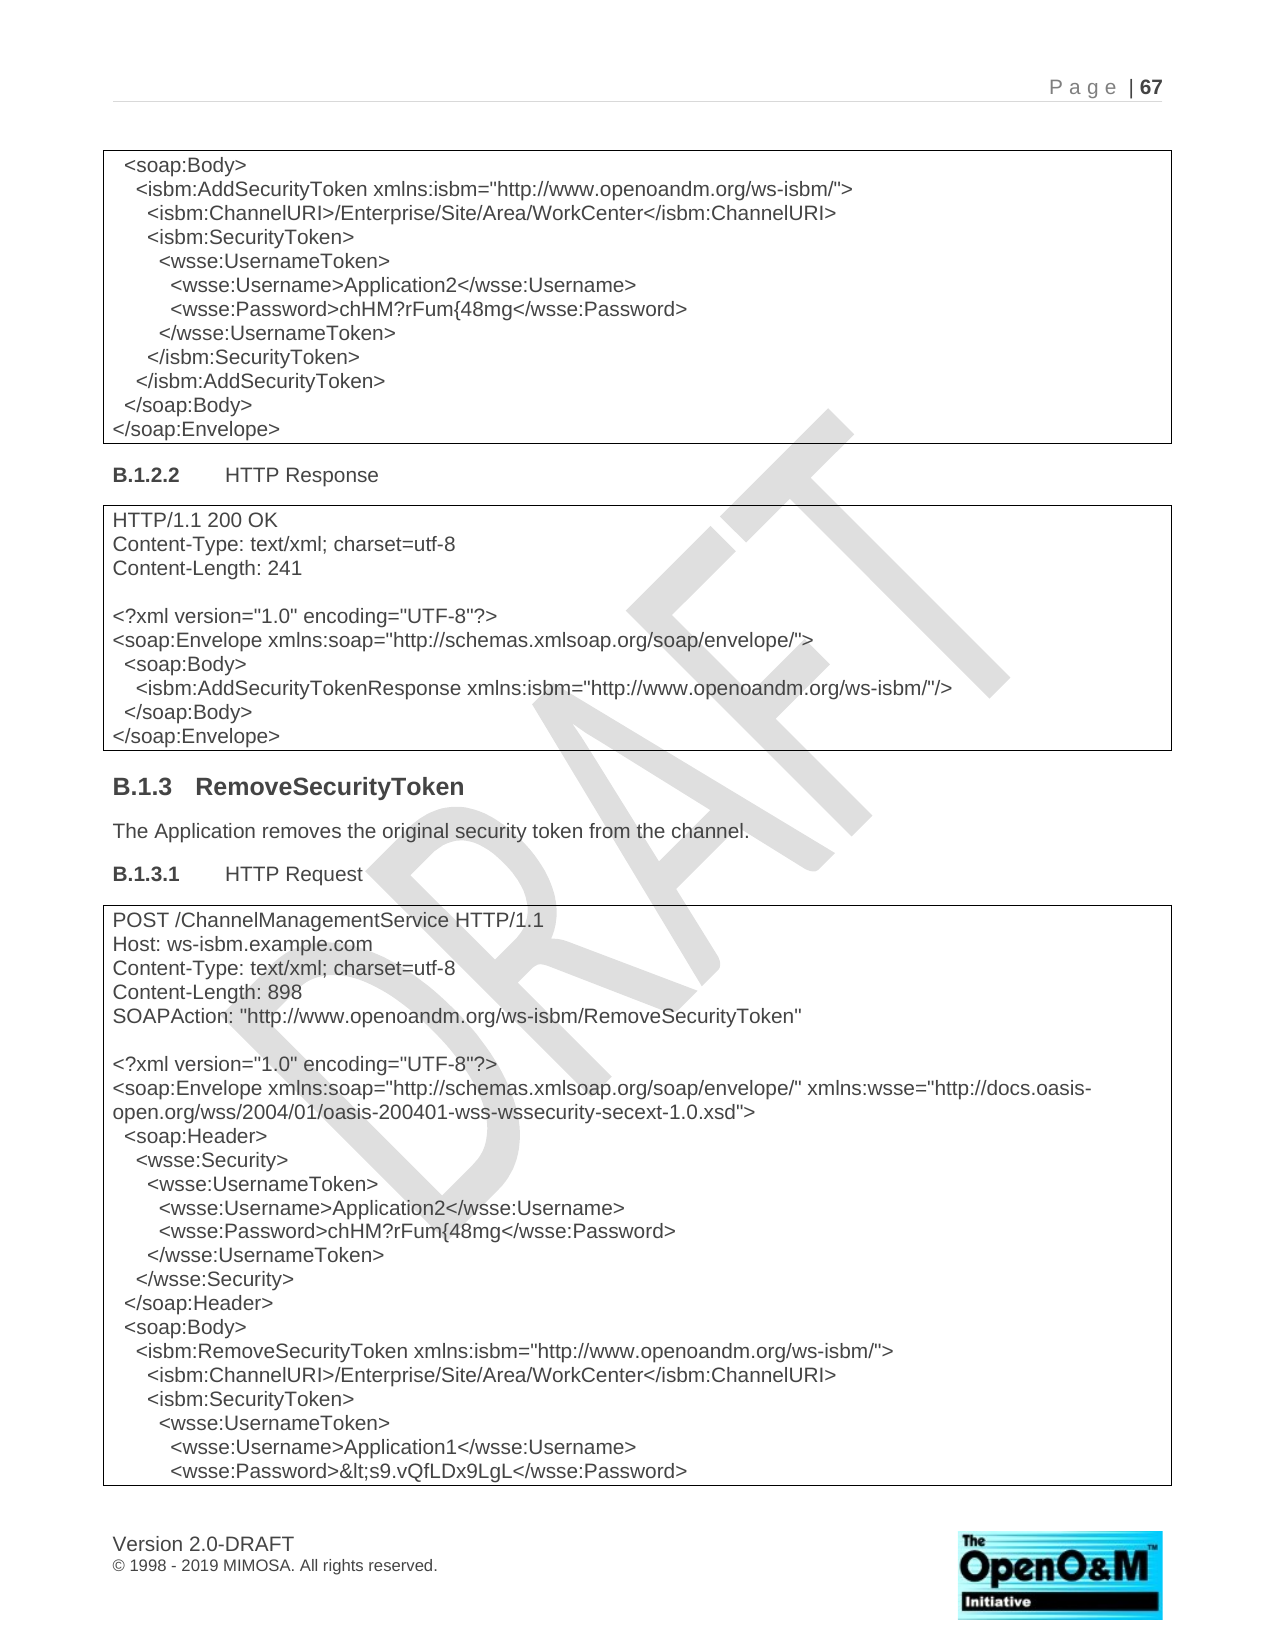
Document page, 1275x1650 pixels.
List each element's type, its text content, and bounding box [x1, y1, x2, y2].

subtitle RemoveSecurityToken [112, 772, 1162, 801]
picture [1147, 1537, 1156, 1544]
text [104, 906, 1171, 1485]
subtitle HTTP Request [112, 862, 1162, 886]
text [104, 151, 1171, 443]
picture [957, 1531, 1156, 1620]
text HTTP/1.1 200 OK Content-Type: text/xml; charset=utf-8 Content-Length: 241 <?xml version="1.0" encoding="UTF-8"?> <soap:Envelope xmlns:soap="http://schemas.xmlsoap.org/soap/envelope/"> <soap:Body> <isbm:AddSecurityTokenResponse xmlns:isbm="http://www.openoandm.org/ws-isbm/"/> </soap:Body> </soap:Envelope> [104, 506, 1171, 750]
subtitle HTTP Response [112, 462, 1162, 486]
text The Application removes the original security token from the channel. [112, 819, 1162, 843]
